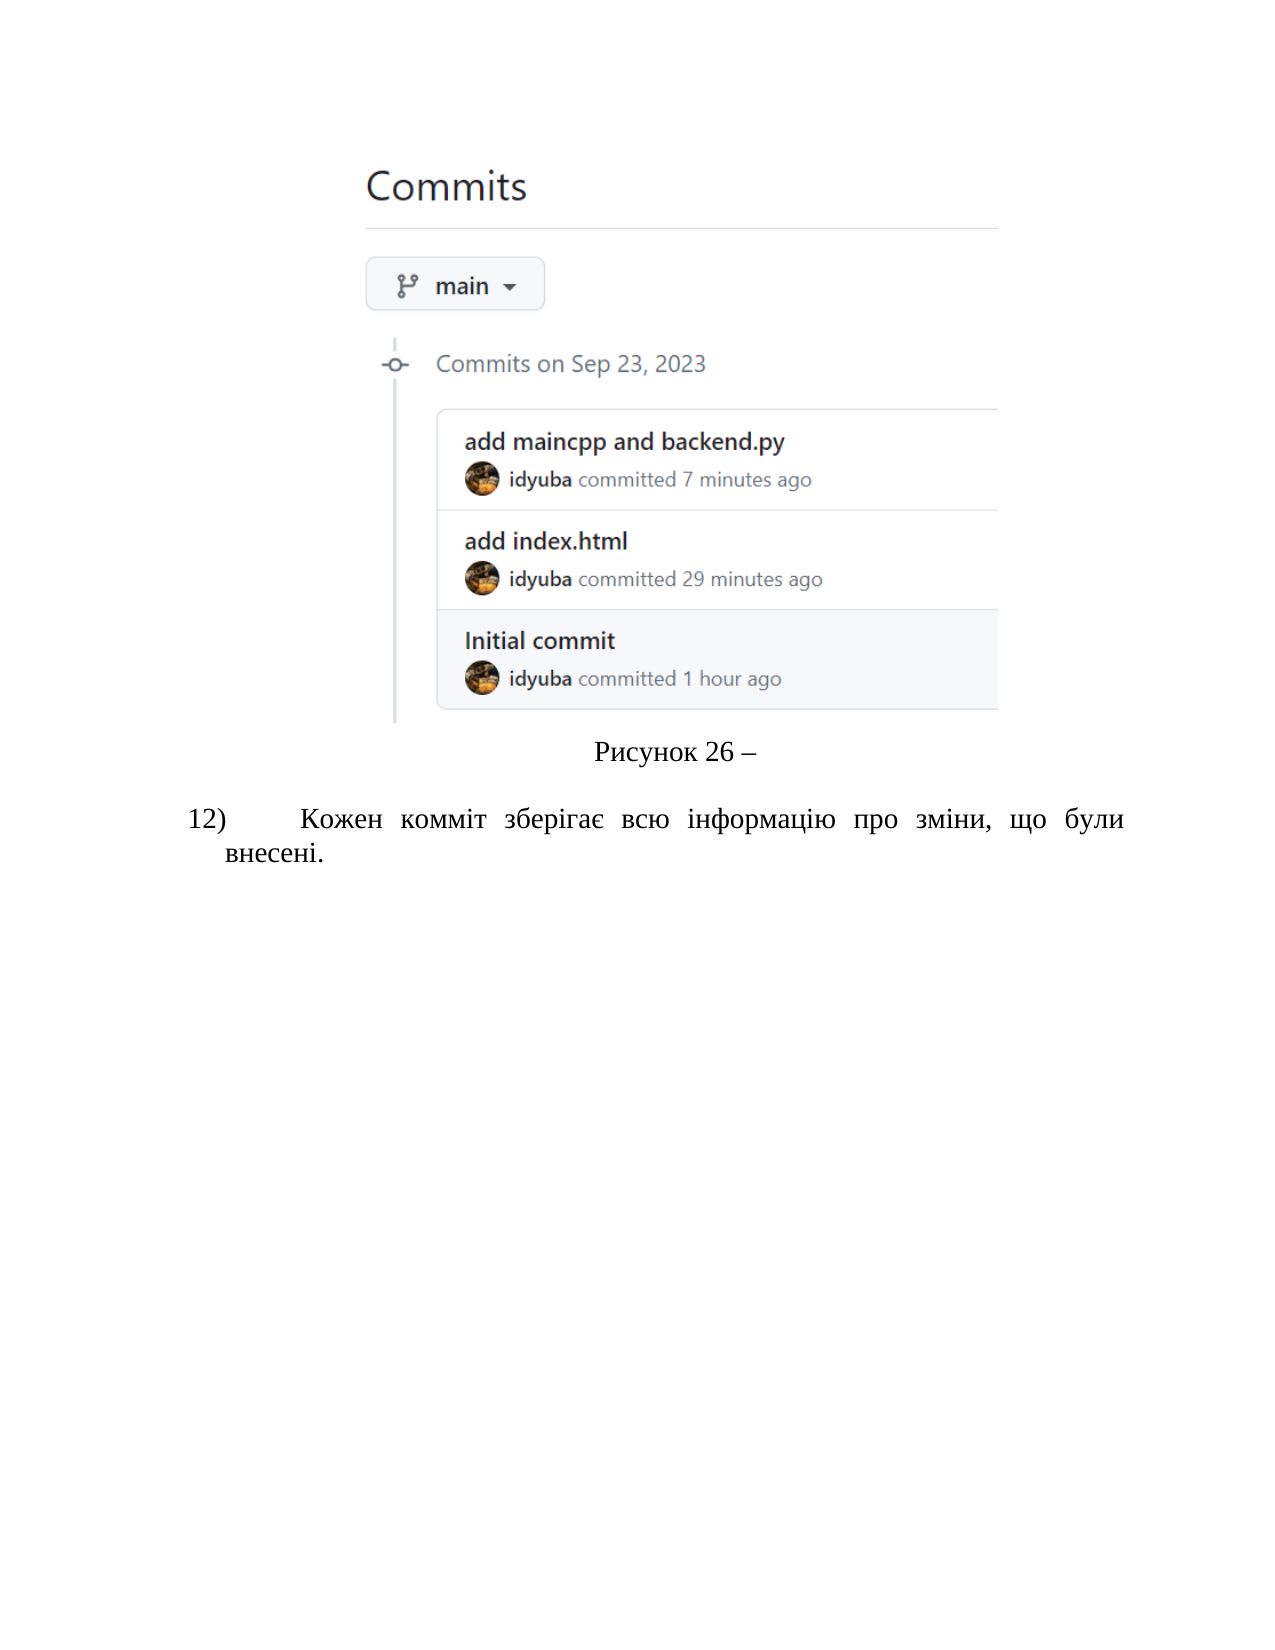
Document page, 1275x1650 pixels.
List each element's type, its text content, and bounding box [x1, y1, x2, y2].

text Рисунок 26 – [150, 734, 1125, 768]
list Кожен комміт зберігає всю інформацію про зміни, що були внесені. [187, 801, 1125, 868]
picture [352, 150, 998, 735]
